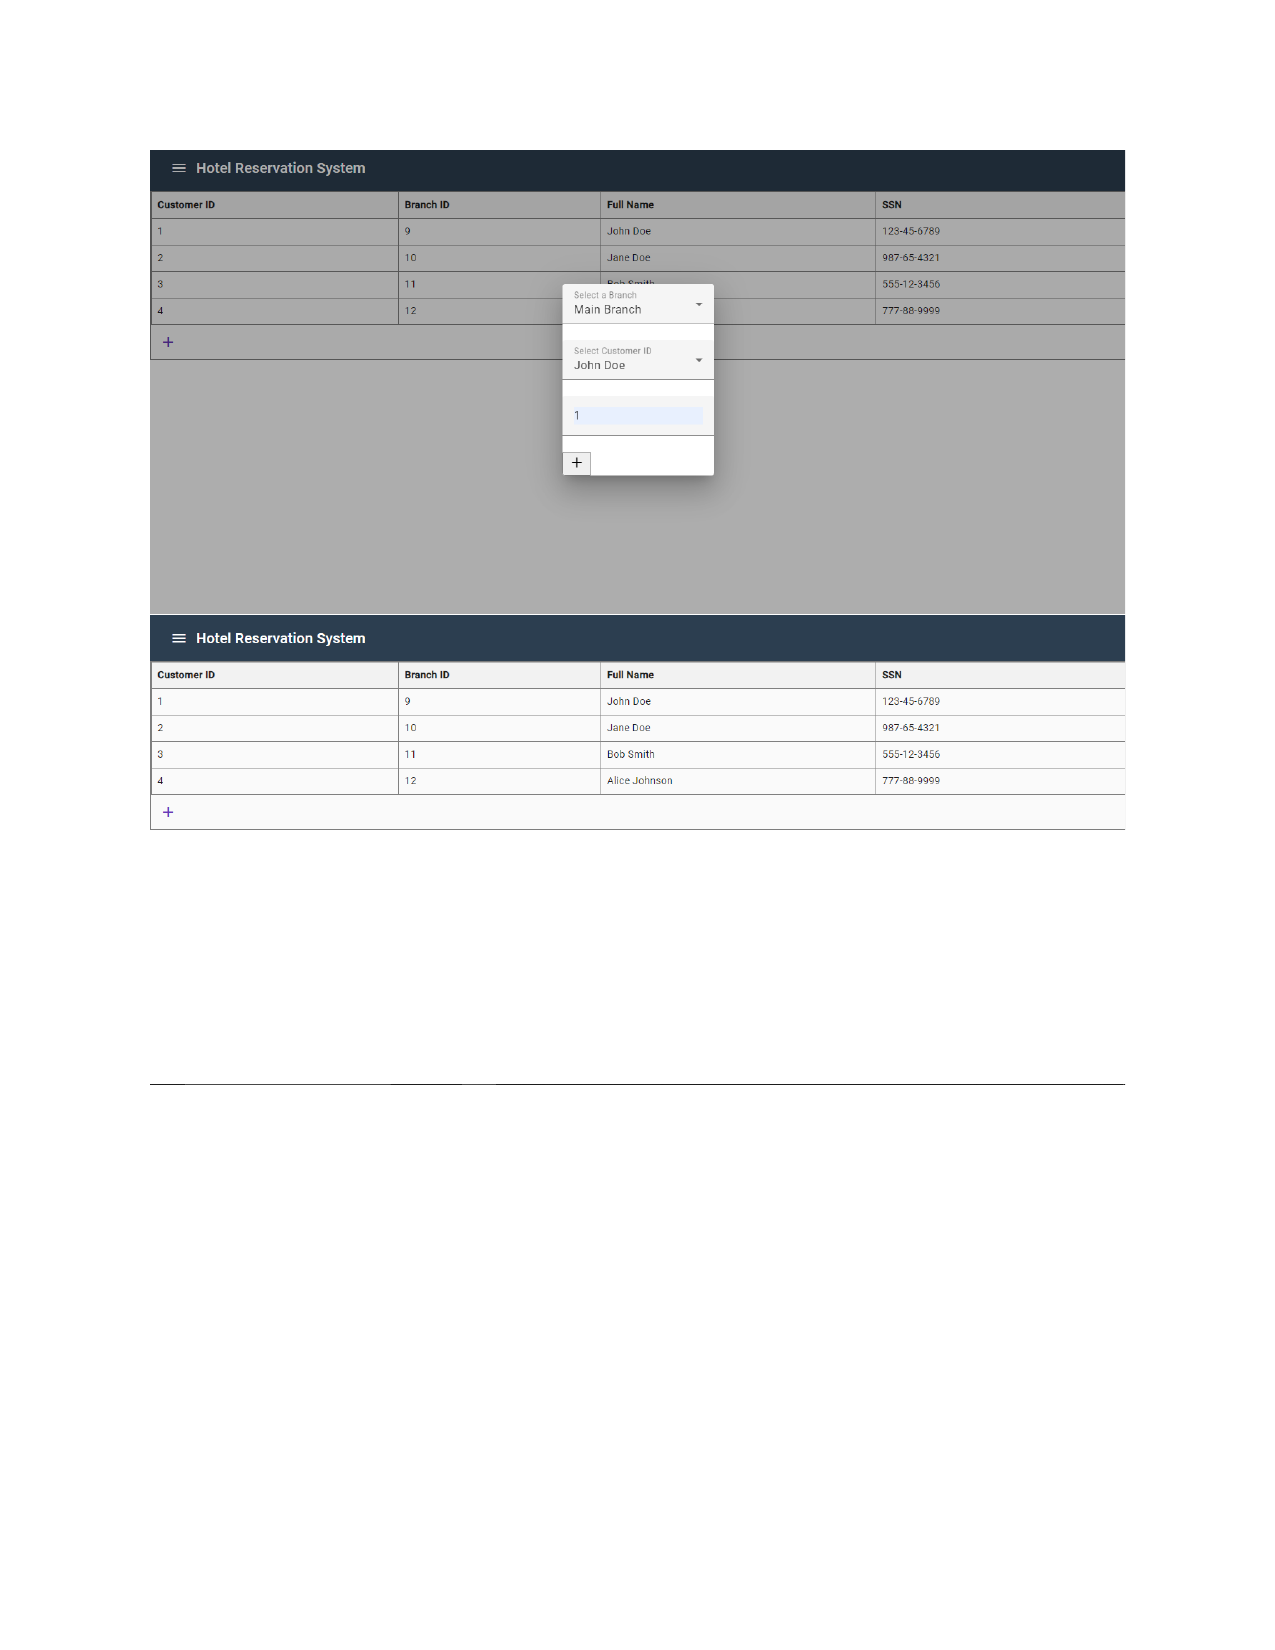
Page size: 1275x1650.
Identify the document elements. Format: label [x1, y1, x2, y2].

picture [150, 150, 1125, 614]
picture [150, 615, 1125, 1085]
